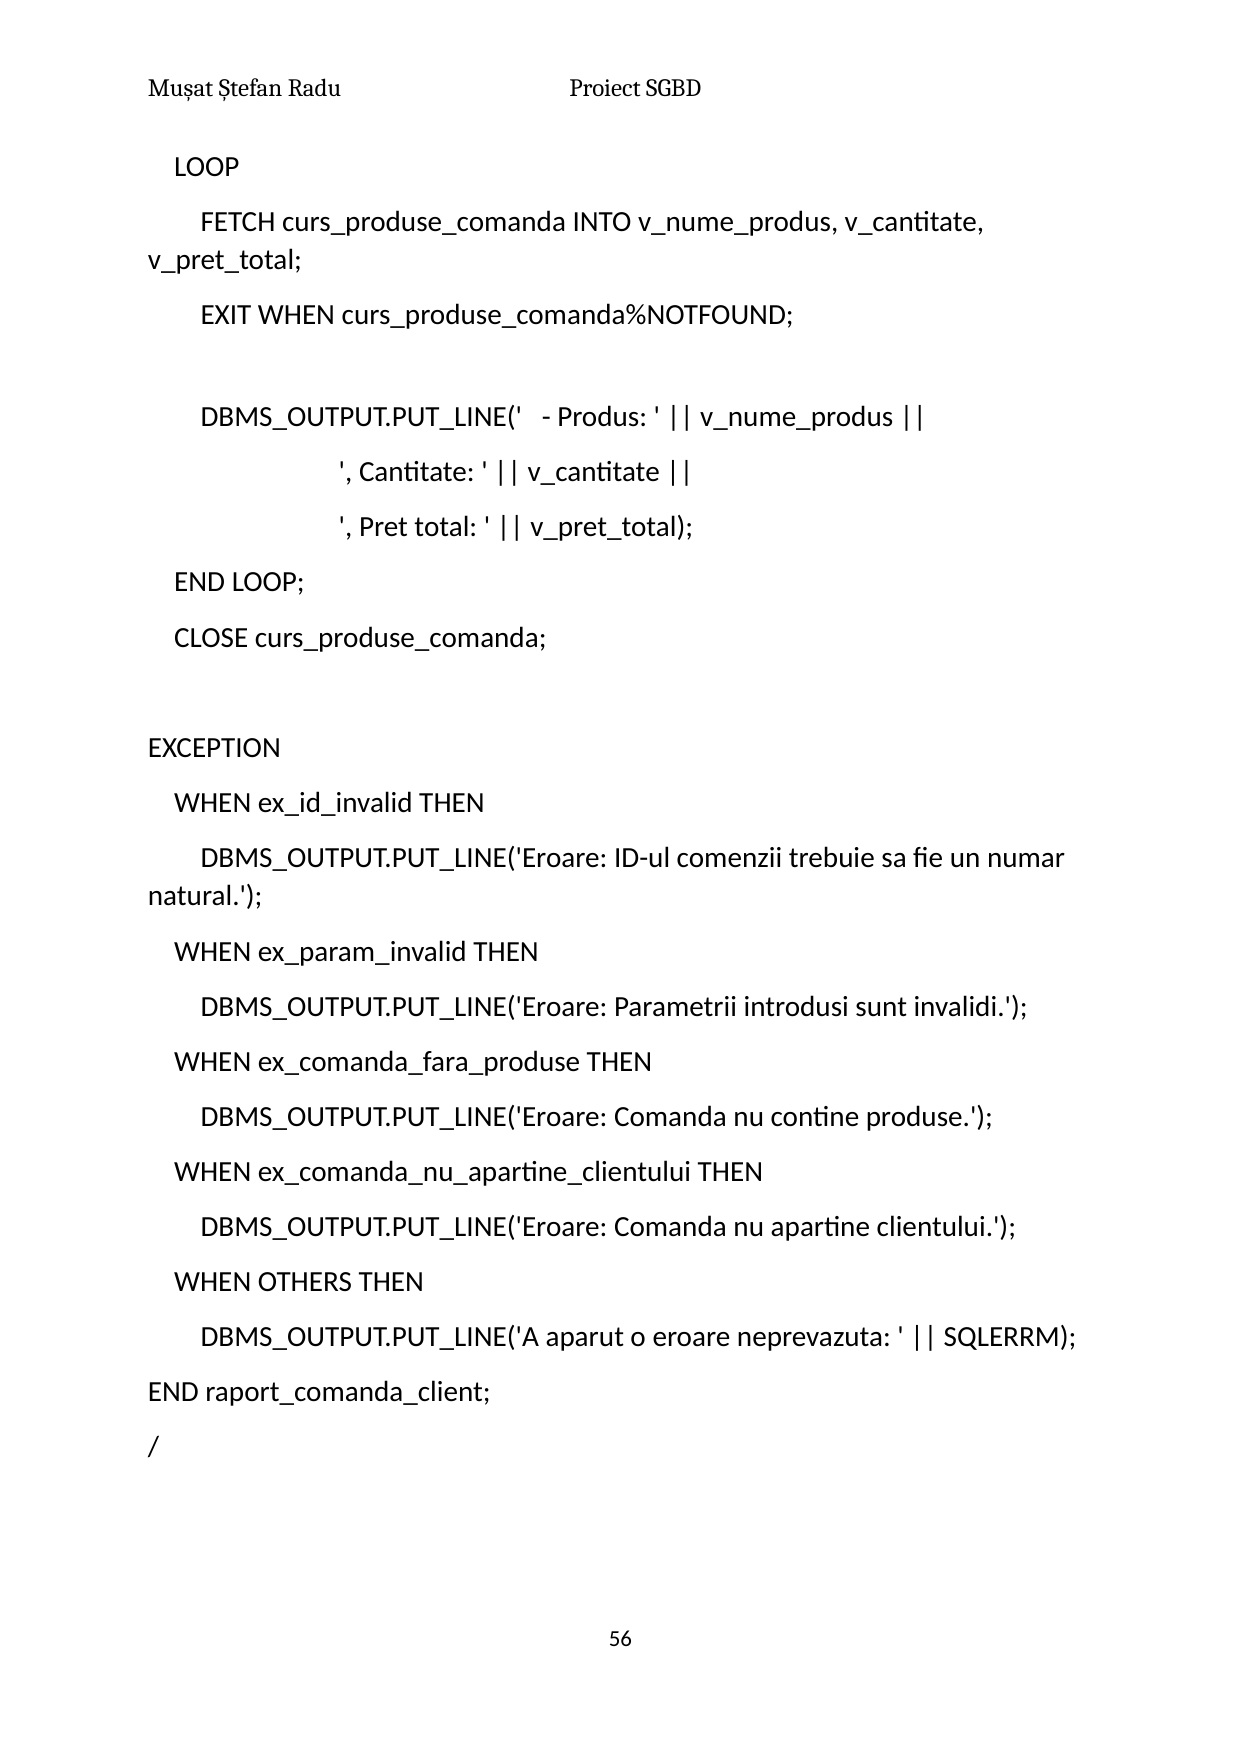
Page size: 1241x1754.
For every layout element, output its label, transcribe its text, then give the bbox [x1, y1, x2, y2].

text WHEN ex_comanda_fara_produse THEN [148, 1043, 1093, 1078]
text DBMS_OUTPUT.PUT_LINE('Eroare: Comanda nu contine produse.'); [148, 1098, 1093, 1133]
text CLOSE curs_produse_comanda; [148, 619, 1093, 654]
text FETCH curs_produse_comanda INTO v_nume_produs, v_cantitate, v_pret_total; [148, 203, 1093, 277]
text WHEN ex_param_invalid THEN [148, 933, 1093, 968]
text EXIT WHEN curs_produse_comanda%NOTFOUND; [148, 296, 1093, 332]
text END raport_comanda_client; [148, 1373, 1093, 1409]
text ', Cantitate: ' || v_cantitate || [148, 453, 1093, 489]
text WHEN OTHERS THEN [148, 1263, 1093, 1299]
text DBMS_OUTPUT.PUT_LINE('Eroare: ID-ul comenzii trebuie sa fie un numar natural.'); [148, 839, 1093, 913]
text / [148, 1428, 1093, 1464]
text DBMS_OUTPUT.PUT_LINE('A aparut o eroare neprevazuta: ' || SQLERRM); [148, 1318, 1093, 1354]
text WHEN ex_id_invalid THEN [148, 784, 1093, 819]
text END LOOP; [148, 563, 1093, 599]
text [148, 398, 1093, 434]
text EXCEPTION [148, 729, 1093, 764]
text DBMS_OUTPUT.PUT_LINE('Eroare: Comanda nu apartine clientului.'); [148, 1208, 1093, 1244]
text WHEN ex_comanda_nu_apartine_clientului THEN [148, 1153, 1093, 1189]
text ', Pret total: ' || v_pret_total); [148, 508, 1093, 544]
text LOOP [148, 148, 1093, 183]
text DBMS_OUTPUT.PUT_LINE('Eroare: Parametrii introdusi sunt invalidi.'); [148, 988, 1093, 1023]
